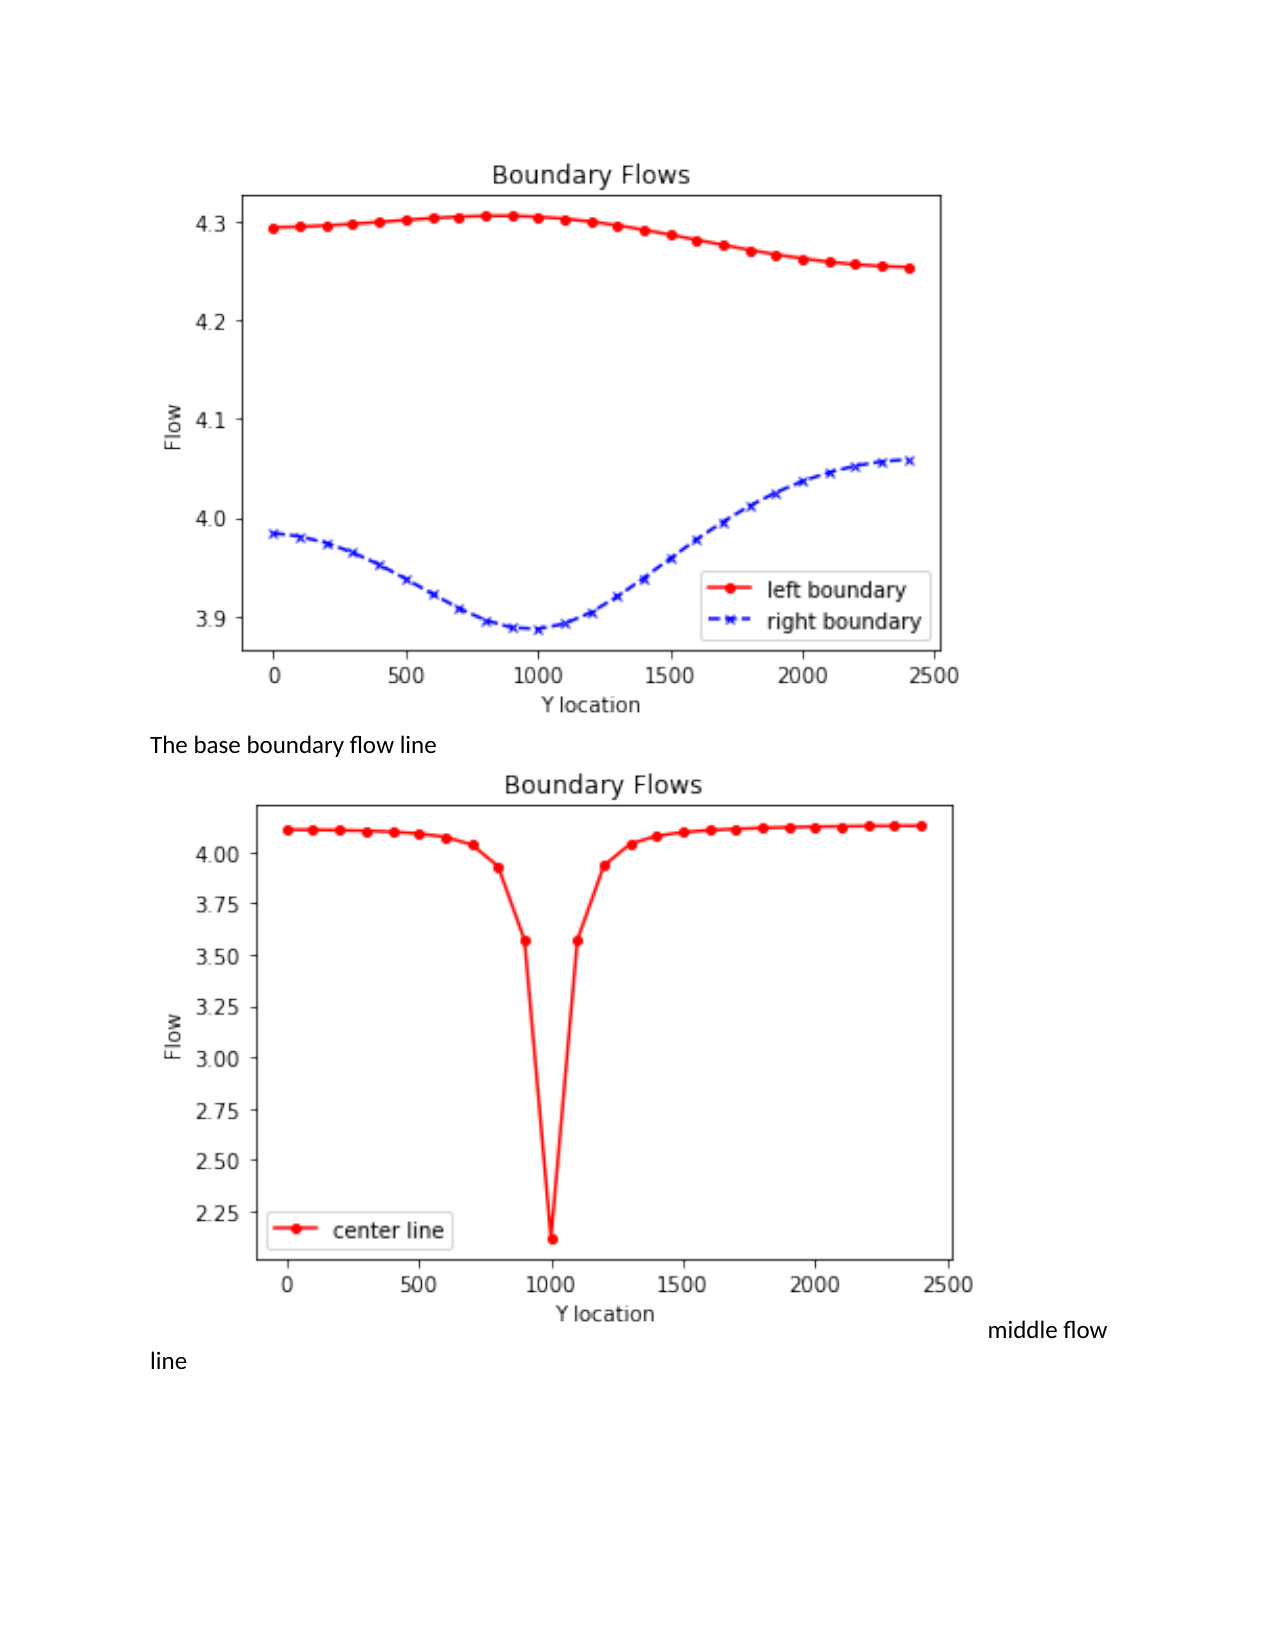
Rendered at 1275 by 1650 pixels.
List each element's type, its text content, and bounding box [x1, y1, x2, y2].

picture [150, 759, 988, 1339]
picture [150, 150, 976, 730]
